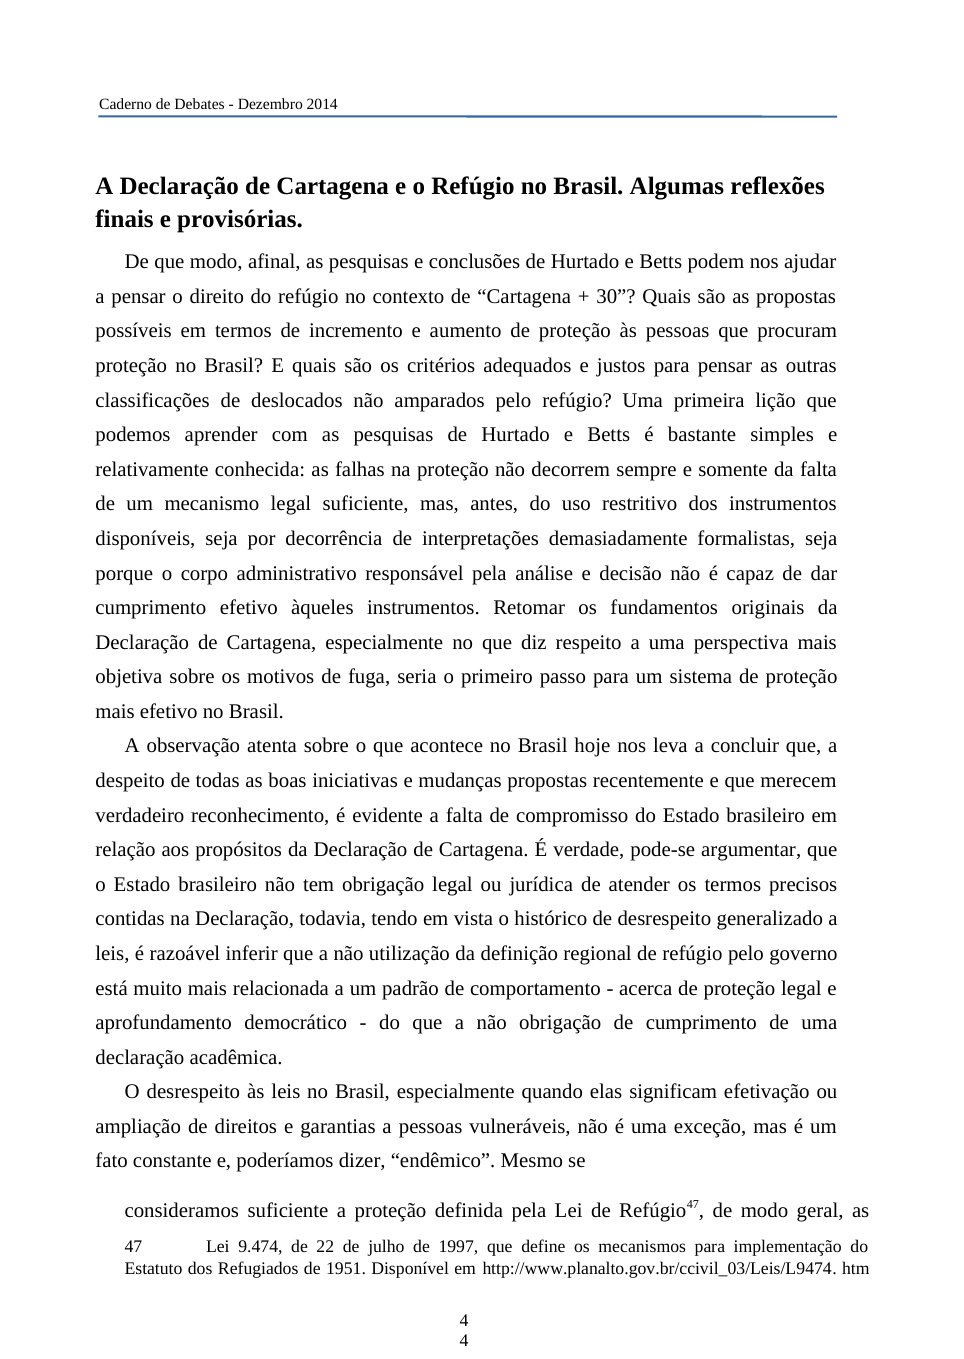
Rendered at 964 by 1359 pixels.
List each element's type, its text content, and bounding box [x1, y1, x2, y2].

text De que modo, afinal, as pesquisas e conclusões de Hurtado e Betts podem nos ajudar a pensar o direito do refúgio no contexto de “Cartagena + 30”? Quais são as propostas possíveis em termos de incremento e aumento de proteção às pessoas que procuram proteção no Brasil? E quais são os critérios adequados e justos para pensar as outras classificações de deslocados não amparados pelo refúgio? Uma primeira lição que podemos aprender com as pesquisas de Hurtado e Betts é bastante simples e relativamente conhecida: as falhas na proteção não decorrem sempre e somente da falta de um mecanismo legal suficiente, mas, antes, do uso restritivo dos instrumentos disponíveis, seja por decorrência de interpretações demasiadamente formalistas, seja porque o corpo administrativo responsável pela análise e decisão não é capaz de dar cumprimento efetivo àqueles instrumentos. Retomar os fundamentos originais da Declaração de Cartagena, especialmente no que diz respeito a uma perspectiva mais objetiva sobre os motivos de fuga, seria o primeiro passo para um sistema de proteção mais efetivo no Brasil. [95, 249, 838, 723]
text A Declaração de Cartagena e o Refúgio no Brasil. Algumas reflexões finais e provisórias. [95, 171, 869, 232]
text A observação atenta sobre o que acontece no Brasil hoje nos leva a concluir que, a despeito de todas as boas iniciativas e mudanças propostas recentemente e que merecem verdadeiro reconhecimento, é evidente a falta de compromisso do Estado brasileiro em relação aos propósitos da Declaração de Cartagena. É verdade, pode-se argumentar, que o Estado brasileiro não tem obrigação legal ou jurídica de atender os termos precisos contidas na Declaração, todavia, tendo em vista o histórico de desrespeito generalizado a leis, é razoável inferir que a não utilização da definição regional de refúgio pelo governo está muito mais relacionada a um padrão de comportamento - acerca de proteção legal e aprofundamento democrático - do que a não obrigação de cumprimento de uma declaração acadêmica. [95, 733, 838, 1069]
text O desrespeito às leis no Brasil, especialmente quando elas significam efetivação ou ampliação de direitos e garantias a pessoas vulneráveis, não é uma exceção, mas é um fato constante e, poderíamos dizer, “endêmico”. Mesmo se [95, 1079, 838, 1172]
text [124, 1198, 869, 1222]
